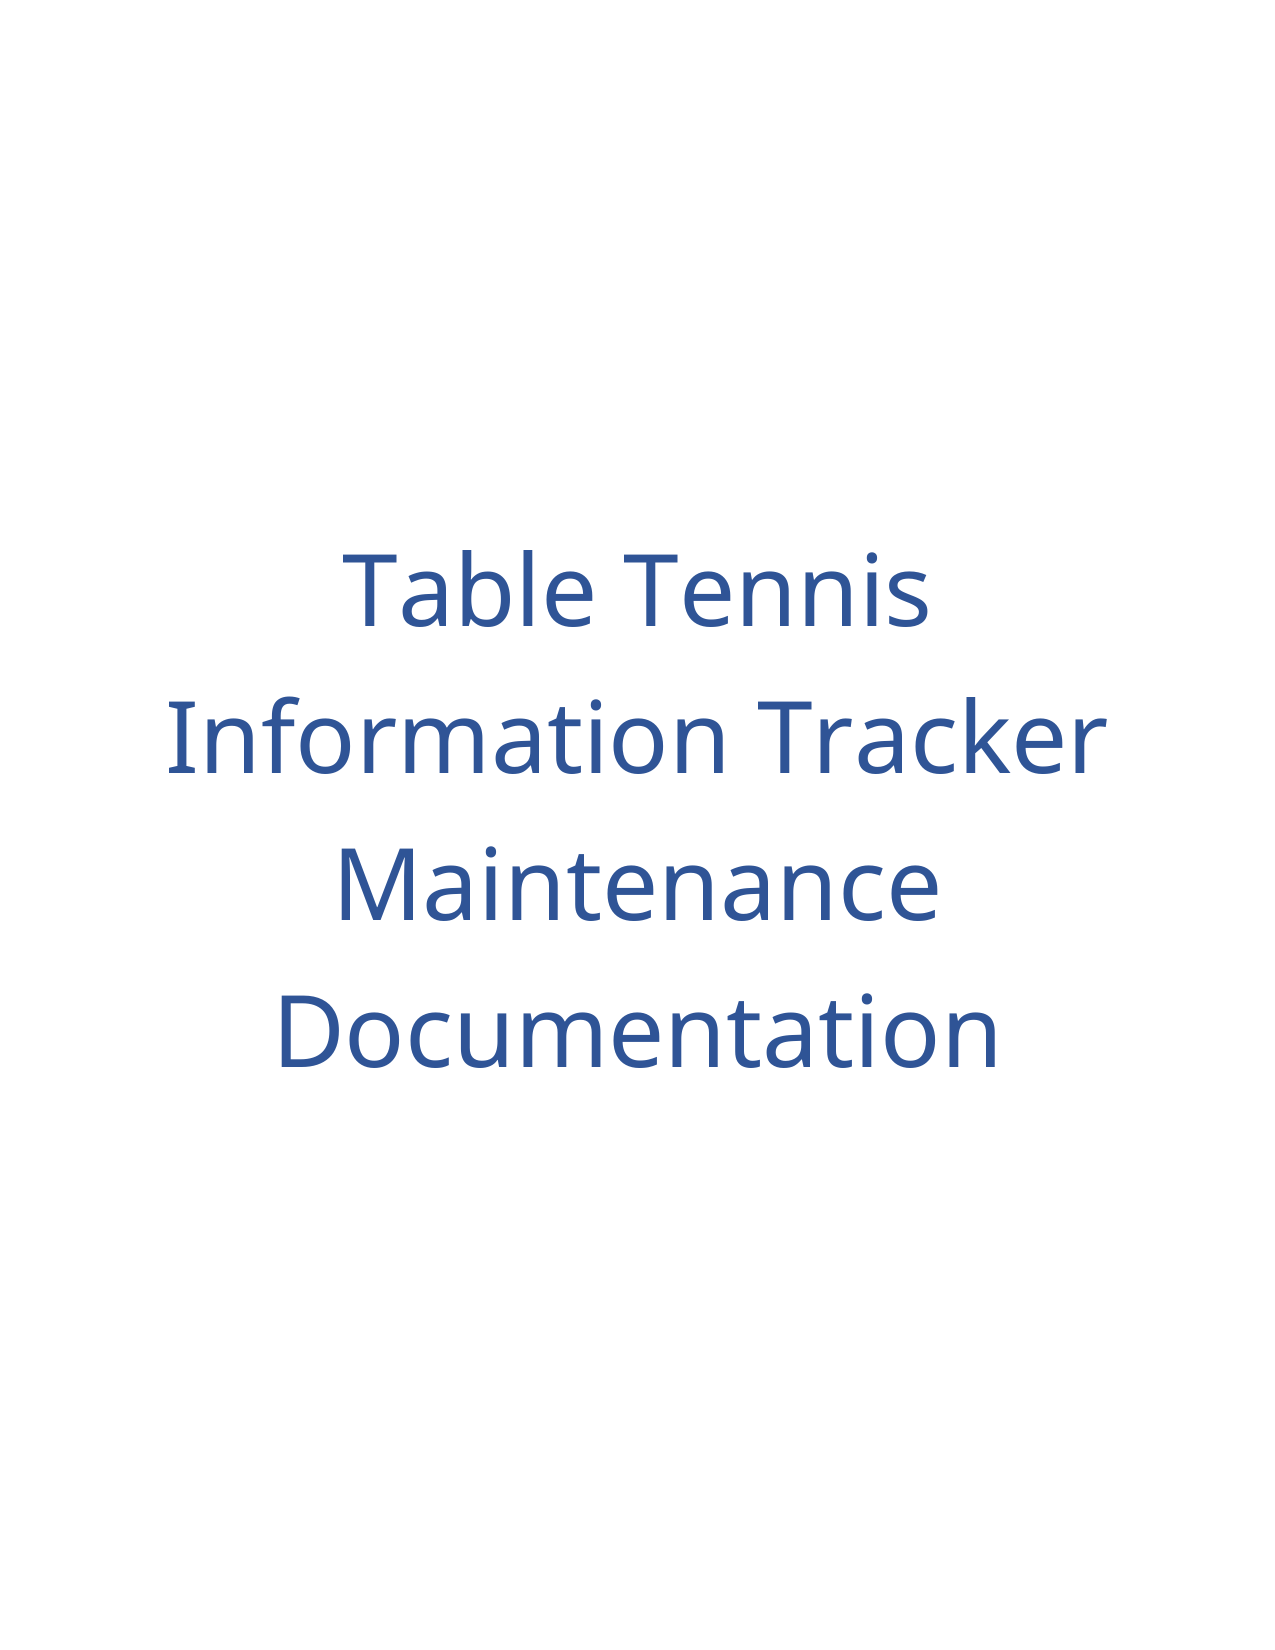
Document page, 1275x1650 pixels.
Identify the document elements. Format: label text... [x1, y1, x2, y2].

subtitle Table Tennis Information Tracker Maintenance Documentation [150, 519, 1125, 1097]
